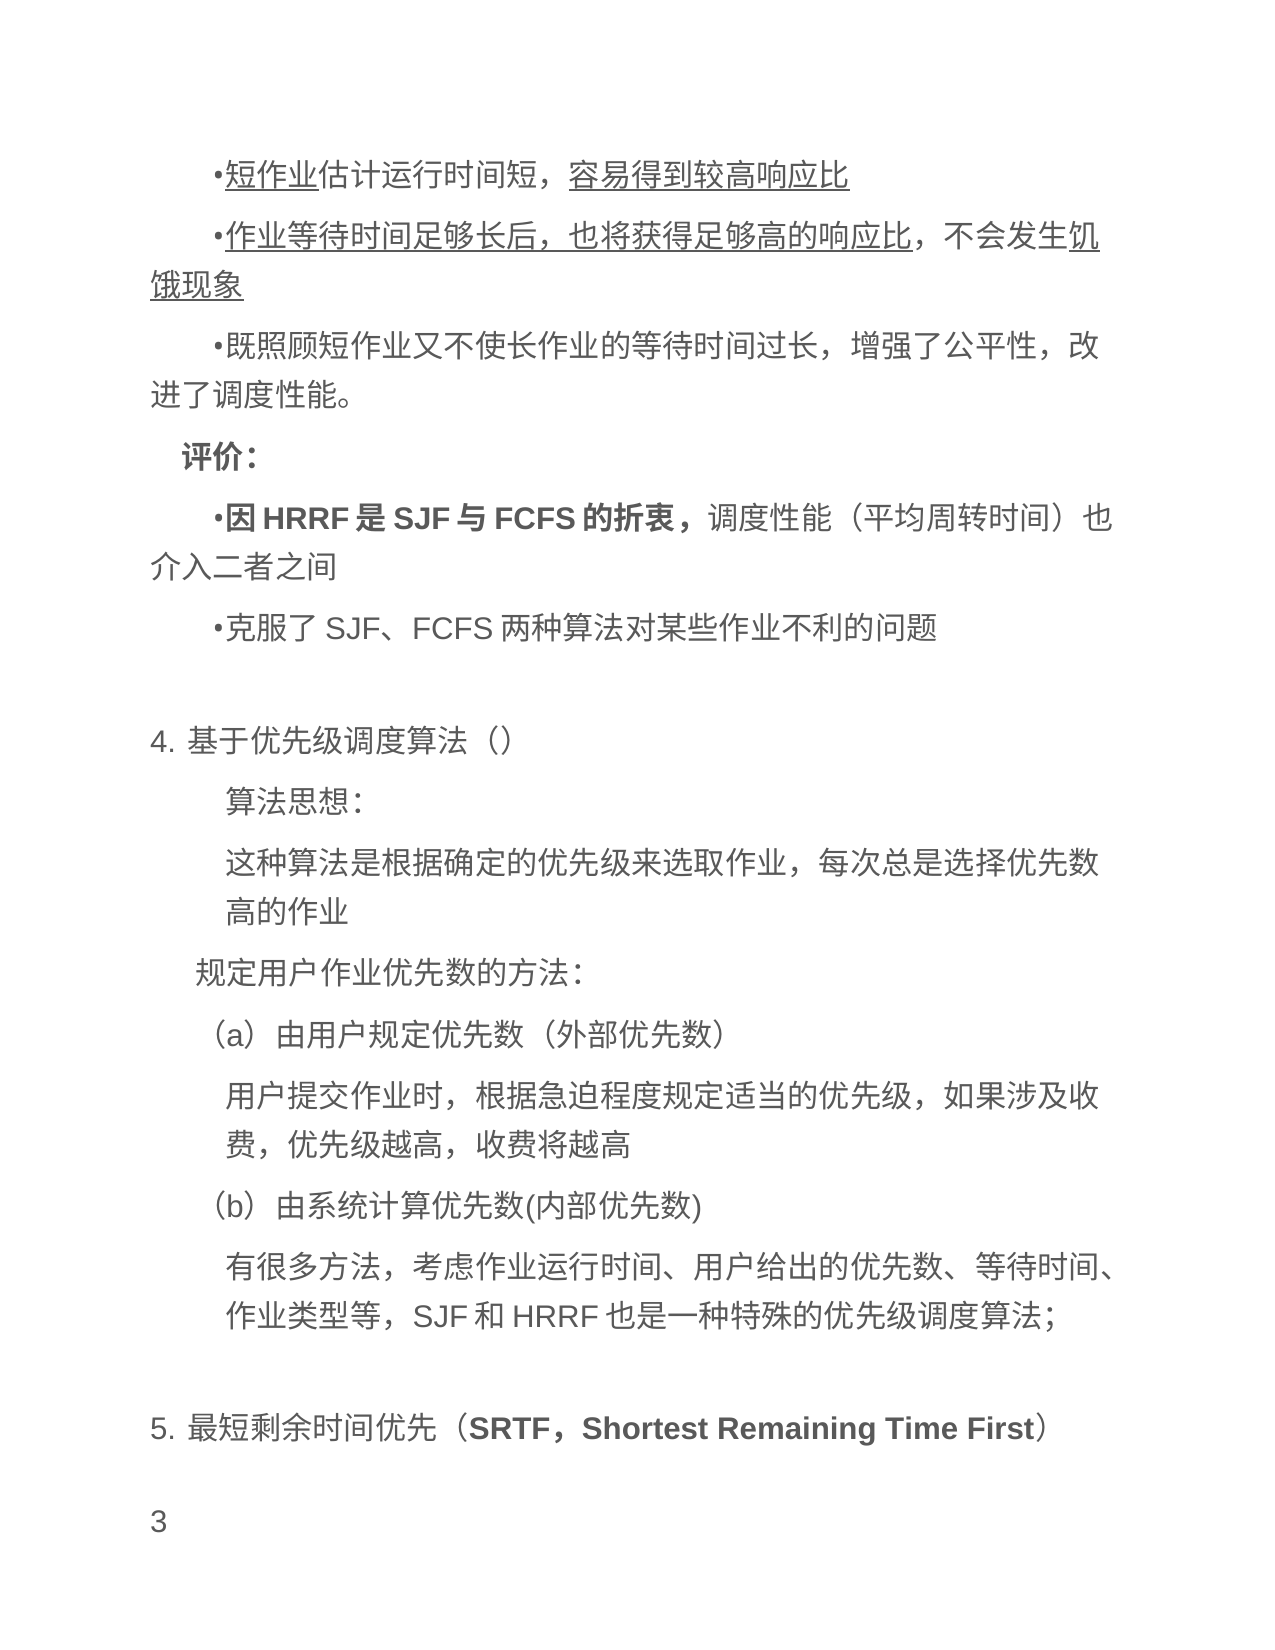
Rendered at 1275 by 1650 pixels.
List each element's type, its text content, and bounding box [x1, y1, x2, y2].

list 算法思想： [187, 777, 1125, 822]
list 基于优先级调度算法（） [150, 716, 1125, 761]
list 既照顾短作业又不使长作业的等待时间过长，增强了公平性，改进了调度性能。 [150, 322, 1125, 416]
list 作业等待时间足够长后，也将获得足够高的响应比，不会发生饥饿现象 [150, 211, 1125, 306]
list 有很多方法，考虑作业运行时间、用户给出的优先数、等待时间、作业类型等，SJF和HRRF也是一种特殊的优先级调度算法； [225, 1242, 1125, 1336]
list （b）由系统计算优先数(内部优先数) [195, 1181, 1125, 1226]
list 克服了SJF、FCFS两种算法对某些作业不利的问题 [150, 603, 1125, 649]
list 用户提交作业时，根据急迫程度规定适当的优先级，如果涉及收费，优先级越高，收费将越高 [225, 1071, 1125, 1165]
list （a）由用户规定优先数（外部优先数） [195, 1010, 1125, 1055]
text 评价： [150, 432, 1125, 477]
list 短作业估计运行时间短，容易得到较高响应比 [150, 150, 1125, 195]
list 最短剩余时间优先（SRTF，Shortest Remaining Time First） [150, 1403, 1125, 1449]
list 这种算法是根据确定的优先级来选取作业，每次总是选择优先数高的作业 [225, 838, 1125, 932]
list 规定用户作业优先数的方法： [195, 948, 1125, 994]
list 因HRRF是SJF与FCFS的折衷，调度性能（平均周转时间）也介入二者之间 [150, 493, 1125, 587]
